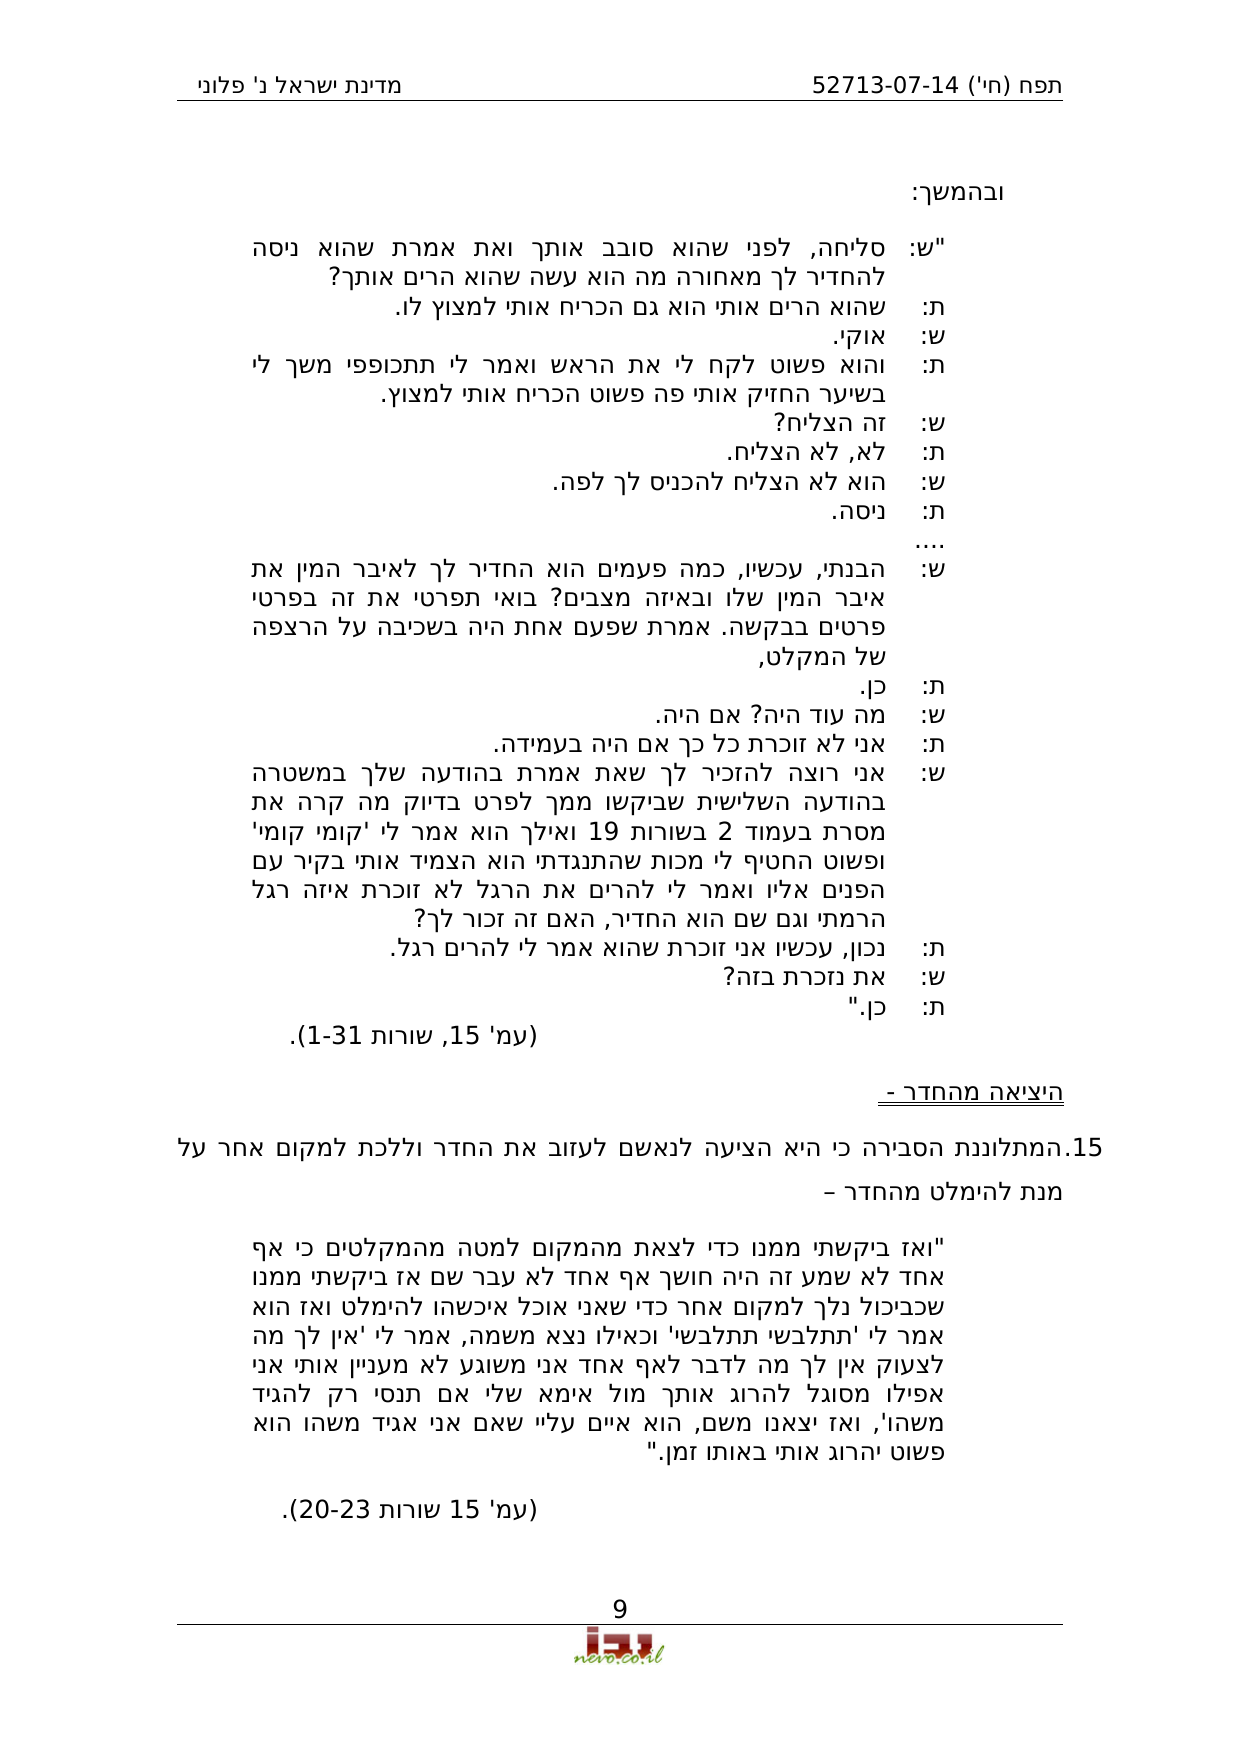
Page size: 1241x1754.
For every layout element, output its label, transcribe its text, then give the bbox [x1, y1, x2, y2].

text ת: שהוא הרים אותי הוא גם הכריח אותי למצוץ לו. [251, 292, 946, 321]
text ש: אוקי. [251, 321, 946, 350]
text ת: נכון, עכשיו אני זוכרת שהוא אמר לי להרים רגל. [251, 933, 946, 963]
text ש: הבנתי, עכשיו, כמה פעמים הוא החדיר לך לאיבר המין את איבר המין שלו ובאיזה מצבים? בואי תפרטי את זה בפרטי פרטים בבקשה. אמרת שפעם אחת היה בשכיבה על הרצפה של המקלט, [251, 554, 946, 671]
text "ואז ביקשתי ממנו כדי לצאת מהמקום למטה מהמקלטים כי אף אחד לא שמע זה היה חושך אף אחד לא עבר שם אז ביקשתי ממנו שכביכול נלך למקום אחר כדי שאני אוכל איכשהו להימלט ואז הוא אמר לי 'תתלבשי תתלבשי' וכאילו נצא משמה, אמר לי 'אין לך מה לצעוק אין לך מה לדבר לאף אחד אני משוגע לא מעניין אותי אני אפילו מסוגל להרוג אותך מול אימא שלי אם תנסי רק להגיד משהו', ואז יצאנו משם, הוא איים עליי שאם אני אגיד משהו הוא פשוט יהרוג אותי באותו זמן." [251, 1233, 946, 1467]
text "ש: סליחה, לפני שהוא סובב אותך ואת אמרת שהוא ניסה להחדיר לך מאחורה מה הוא עשה שהוא הרים אותך? [251, 233, 946, 292]
text .... [251, 525, 946, 554]
text ש: מה עוד היה? אם היה. [251, 700, 946, 729]
text (עמ' 15, שורות 1-31). [177, 1021, 1064, 1050]
text ובהמשך: [177, 177, 1064, 206]
text ת: לא, לא הצליח. [251, 438, 946, 467]
text ת: ניסה. [251, 496, 946, 525]
text ת: אני לא זוכרת כל כך אם היה בעמידה. [251, 729, 946, 758]
list המתלוננת הסבירה כי היא הציעה לנאשם לעזוב את החדר וללכת למקום אחר על מנת להימלט מהחדר – [177, 1133, 1064, 1206]
text היציאה מהחדר - [177, 1077, 1064, 1106]
text ת: כן." [251, 992, 946, 1021]
text ש: אני רוצה להזכיר לך שאת אמרת בהודעה שלך במשטרה בהודעה השלישית שביקשו ממך לפרט בדיוק מה קרה את מסרת בעמוד 2 בשורות 19 ואילך הוא אמר לי 'קומי קומי' ופשוט החטיף לי מכות שהתנגדתי הוא הצמיד אותי בקיר עם הפנים אליו ואמר לי להרים את הרגל לא זוכרת איזה רגל הרמתי וגם שם הוא החדיר, האם זה זכור לך? [251, 758, 946, 933]
text ש: הוא לא הצליח להכניס לך לפה. [251, 467, 946, 496]
text ת: והוא פשוט לקח לי את הראש ואמר לי תתכופפי משך לי בשיער החזיק אותי פה פשוט הכריח אותי למצוץ. [251, 350, 946, 408]
text ש: זה הצליח? [251, 408, 946, 438]
text ת: כן. [251, 671, 946, 700]
text (עמ' 15 שורות 20-23). [177, 1496, 1064, 1525]
text ש: את נזכרת בזה? [251, 963, 946, 992]
picture [574, 1626, 666, 1665]
